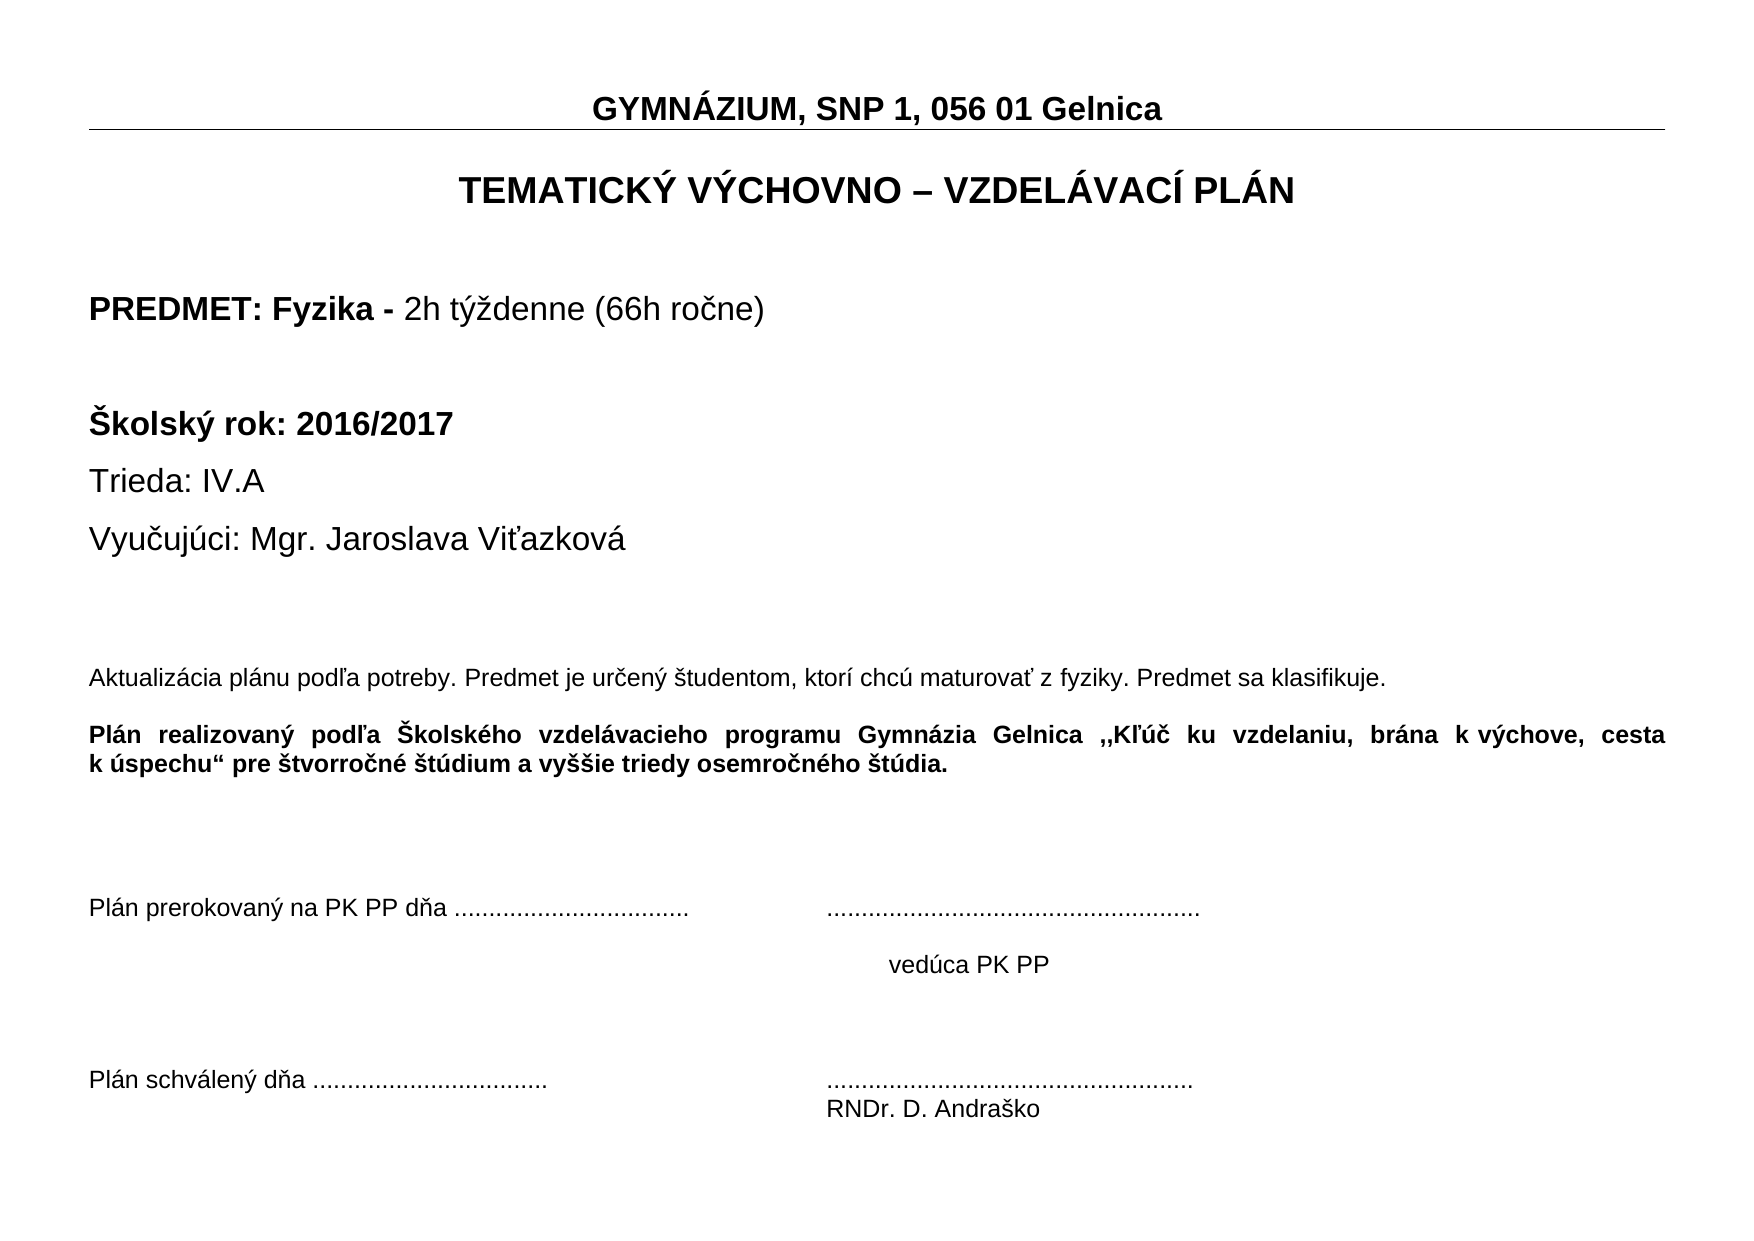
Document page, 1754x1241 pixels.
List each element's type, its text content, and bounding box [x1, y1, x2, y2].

text Plán prerokovaný na PK PP dňa .................................. ...................................................... [89, 893, 1665, 922]
title GYMNÁZIUM, SNP 1, 056 01 Gelnica [89, 89, 1665, 129]
text Aktualizácia plánu podľa potreby. Predmet je určený študentom, ktorí chcú maturovať z fyziky. Predmet sa klasifikuje. [89, 663, 1665, 692]
text RNDr. D. Andraško [89, 1094, 1665, 1123]
text Školský rok: 2016/2017 [89, 404, 1665, 442]
text Plán schválený dňa .................................. ..................................................... [89, 1066, 1665, 1094]
text Plán realizovaný podľa Školského vzdelávacieho programu Gymnázia Gelnica ,,Kľúč ku vzdelaniu, brána k výchove, cesta k úspechu“ pre štvorročné štúdium a vyššie triedy osemročného štúdia. [89, 721, 1665, 778]
text PREDMET: Fyzika - 2h týždenne (66h ročne) [89, 289, 1665, 327]
title Tematický výchovno – vzdelávací plán [89, 169, 1665, 212]
text Vyučujúci: Mgr. Jaroslava Viťazková [89, 519, 1665, 557]
text Trieda: IV.A [89, 461, 1665, 500]
text vedúca PK PP [89, 951, 1665, 979]
